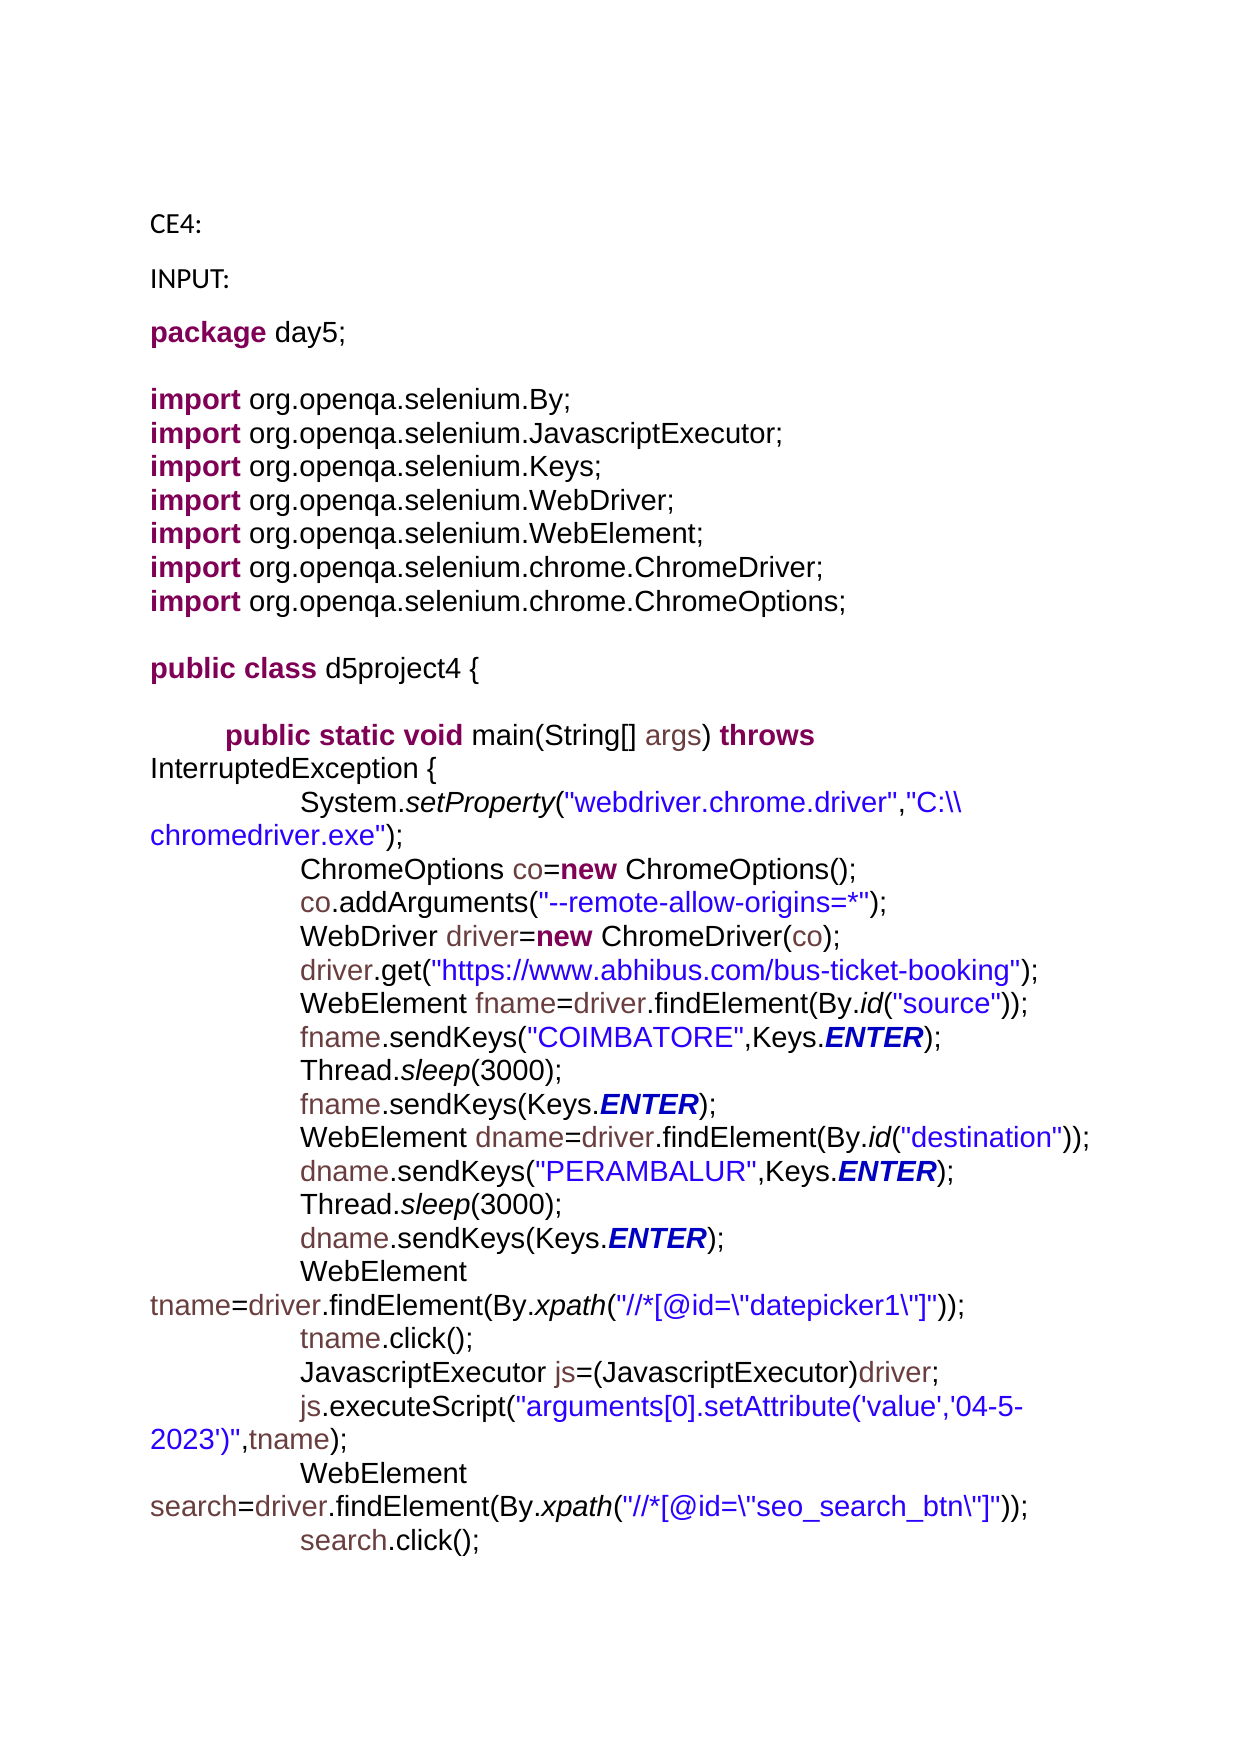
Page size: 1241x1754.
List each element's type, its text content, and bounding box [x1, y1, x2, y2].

text import org.openqa.selenium.WebElement; [150, 517, 1090, 550]
text CE4: [150, 205, 1090, 241]
text tname.click(); [150, 1322, 1090, 1355]
text import org.openqa.selenium.chrome.ChromeDriver; [150, 550, 1090, 584]
text fname.sendKeys("COIMBATORE",Keys.ENTER); [150, 1020, 1090, 1053]
text driver.get("https://www.abhibus.com/bus-ticket-booking"); [150, 953, 1090, 986]
text package day5; [150, 315, 1090, 349]
text dname.sendKeys("PERAMBALUR",Keys.ENTER); [150, 1154, 1090, 1187]
text import org.openqa.selenium.WebDriver; [150, 483, 1090, 517]
text Thread.sleep(3000); [150, 1187, 1090, 1221]
text import org.openqa.selenium.By; [150, 382, 1090, 416]
text import org.openqa.selenium.JavascriptExecutor; [150, 416, 1090, 449]
text search.click(); [150, 1523, 1090, 1556]
text fname.sendKeys(Keys.ENTER); [150, 1087, 1090, 1120]
text Thread.sleep(3000); [150, 1053, 1090, 1087]
text INPUT: [150, 260, 1090, 296]
text dname.sendKeys(Keys.ENTER); [150, 1221, 1090, 1254]
text System.setProperty("webdriver.chrome.driver","C:\\chromedriver.exe"); [150, 785, 1090, 852]
text js.executeScript("arguments[0].setAttribute('value','04-5-2023')",tname); [150, 1389, 1090, 1456]
text public static void main(String[] args) throws InterruptedException { [150, 718, 1090, 785]
text co.addArguments("--remote-allow-origins=*"); [150, 886, 1090, 919]
text import org.openqa.selenium.chrome.ChromeOptions; [150, 584, 1090, 617]
text public class d5project4 { [150, 651, 1090, 684]
text JavascriptExecutor js=(JavascriptExecutor)driver; [150, 1355, 1090, 1389]
text WebElement search=driver.findElement(By.xpath("//*[@id=\"seo_search_btn\"]")); [150, 1456, 1090, 1523]
text WebElement tname=driver.findElement(By.xpath("//*[@id=\"datepicker1\"]")); [150, 1254, 1090, 1322]
text import org.openqa.selenium.Keys; [150, 449, 1090, 483]
text WebElement fname=driver.findElement(By.id("source")); [150, 986, 1090, 1020]
text WebDriver driver=new ChromeDriver(co); [150, 919, 1090, 953]
text WebElement dname=driver.findElement(By.id("destination")); [150, 1120, 1090, 1154]
text ChromeOptions co=new ChromeOptions(); [150, 852, 1090, 886]
